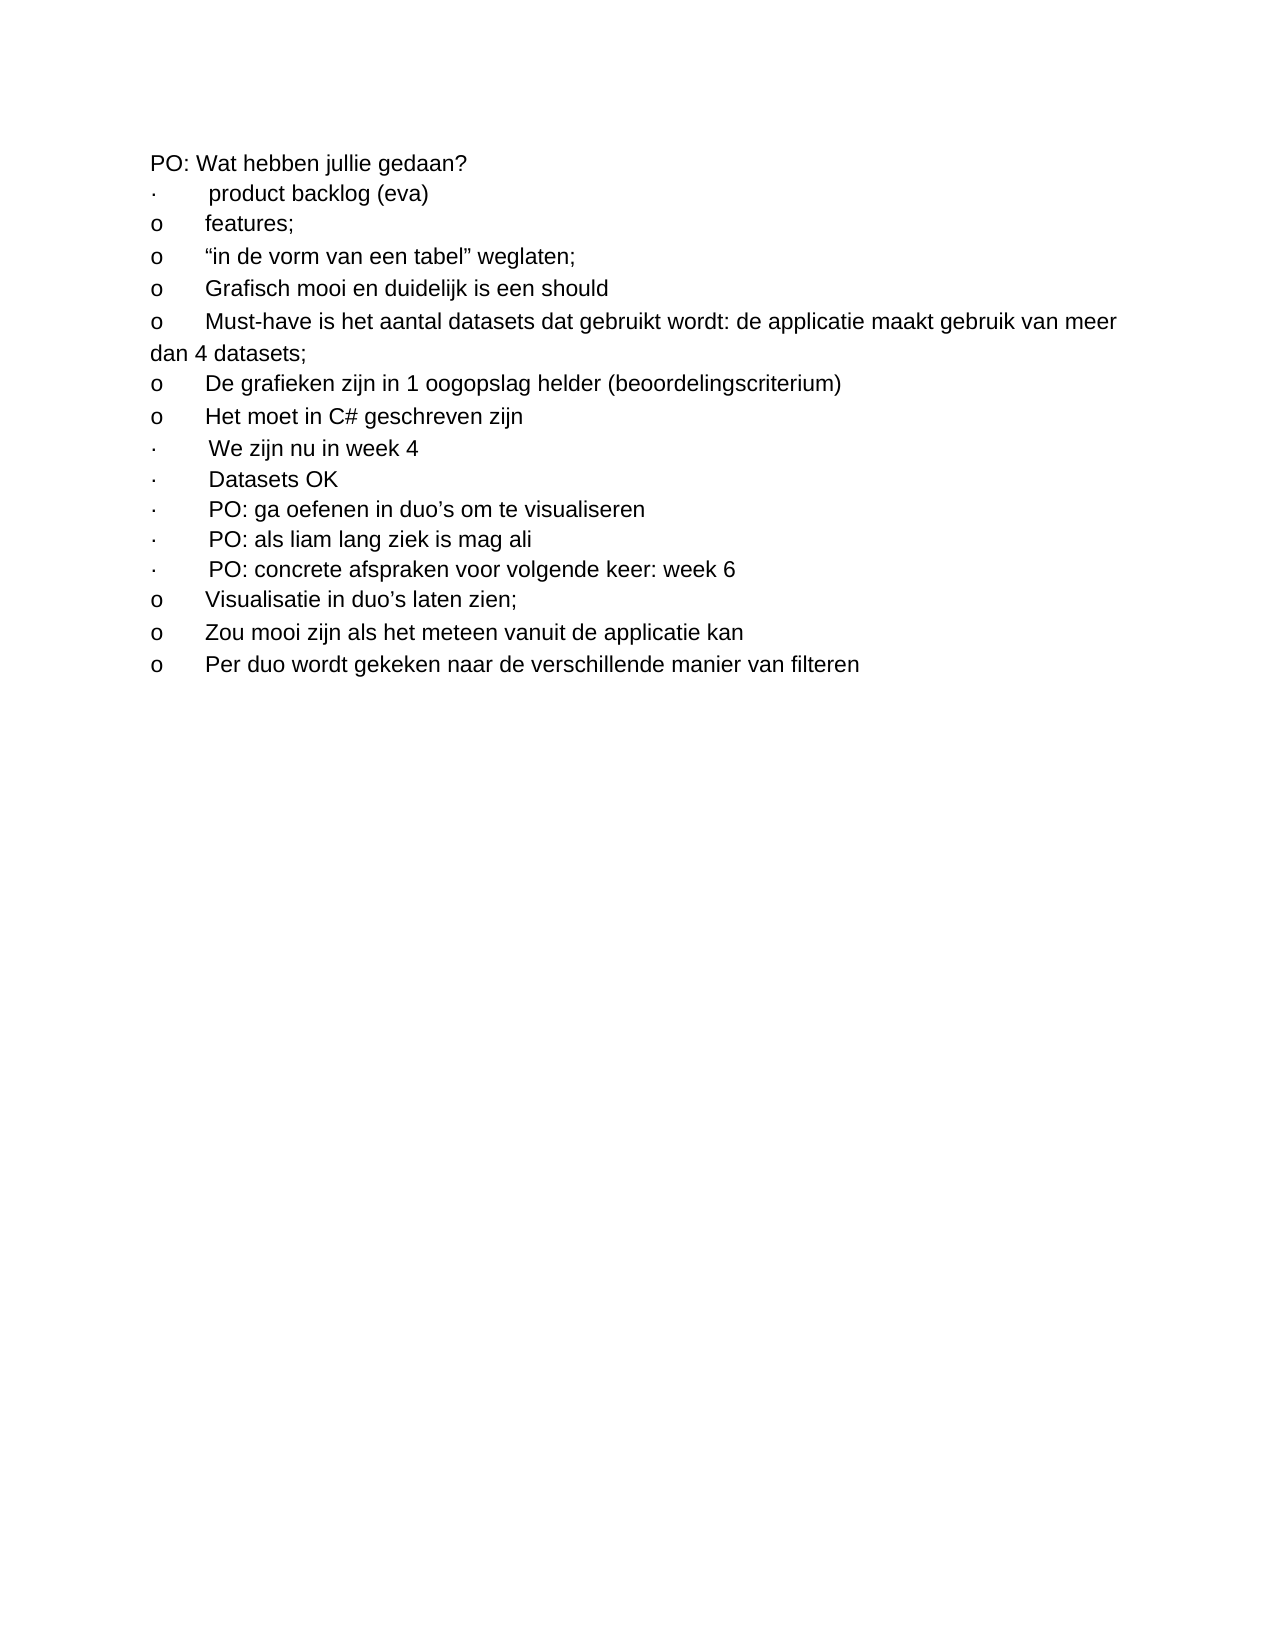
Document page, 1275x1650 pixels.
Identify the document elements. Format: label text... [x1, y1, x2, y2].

text o features; [150, 210, 1125, 239]
text o Per duo wordt gekeken naar de verschillende manier van filteren [150, 651, 1125, 680]
text · product backlog (eva) [150, 180, 1125, 207]
text o Zou mooi zijn als het meteen vanuit de applicatie kan [150, 619, 1125, 647]
text o “in de vorm van een tabel” weglaten; [150, 243, 1125, 271]
text · Datasets OK [150, 466, 1125, 492]
text o Grafisch mooi en duidelijk is een should [150, 275, 1125, 304]
text · We zijn nu in week 4 [150, 435, 1125, 462]
text · PO: als liam lang ziek is mag ali [150, 526, 1125, 552]
text PO: Wat hebben jullie gedaan? [150, 150, 1125, 176]
text · PO: ga oefenen in duo’s om te visualiseren [150, 496, 1125, 522]
text o Must-have is het aantal datasets dat gebruikt wordt: de applicatie maakt gebruik van meer dan 4 datasets; [150, 308, 1125, 366]
text o Het moet in C# geschreven zijn [150, 403, 1125, 431]
text · PO: concrete afspraken voor volgende keer: week 6 [150, 556, 1125, 582]
text o Visualisatie in duo’s laten zien; [150, 586, 1125, 615]
text o De grafieken zijn in 1 oogopslag helder (beoordelingscriterium) [150, 370, 1125, 399]
